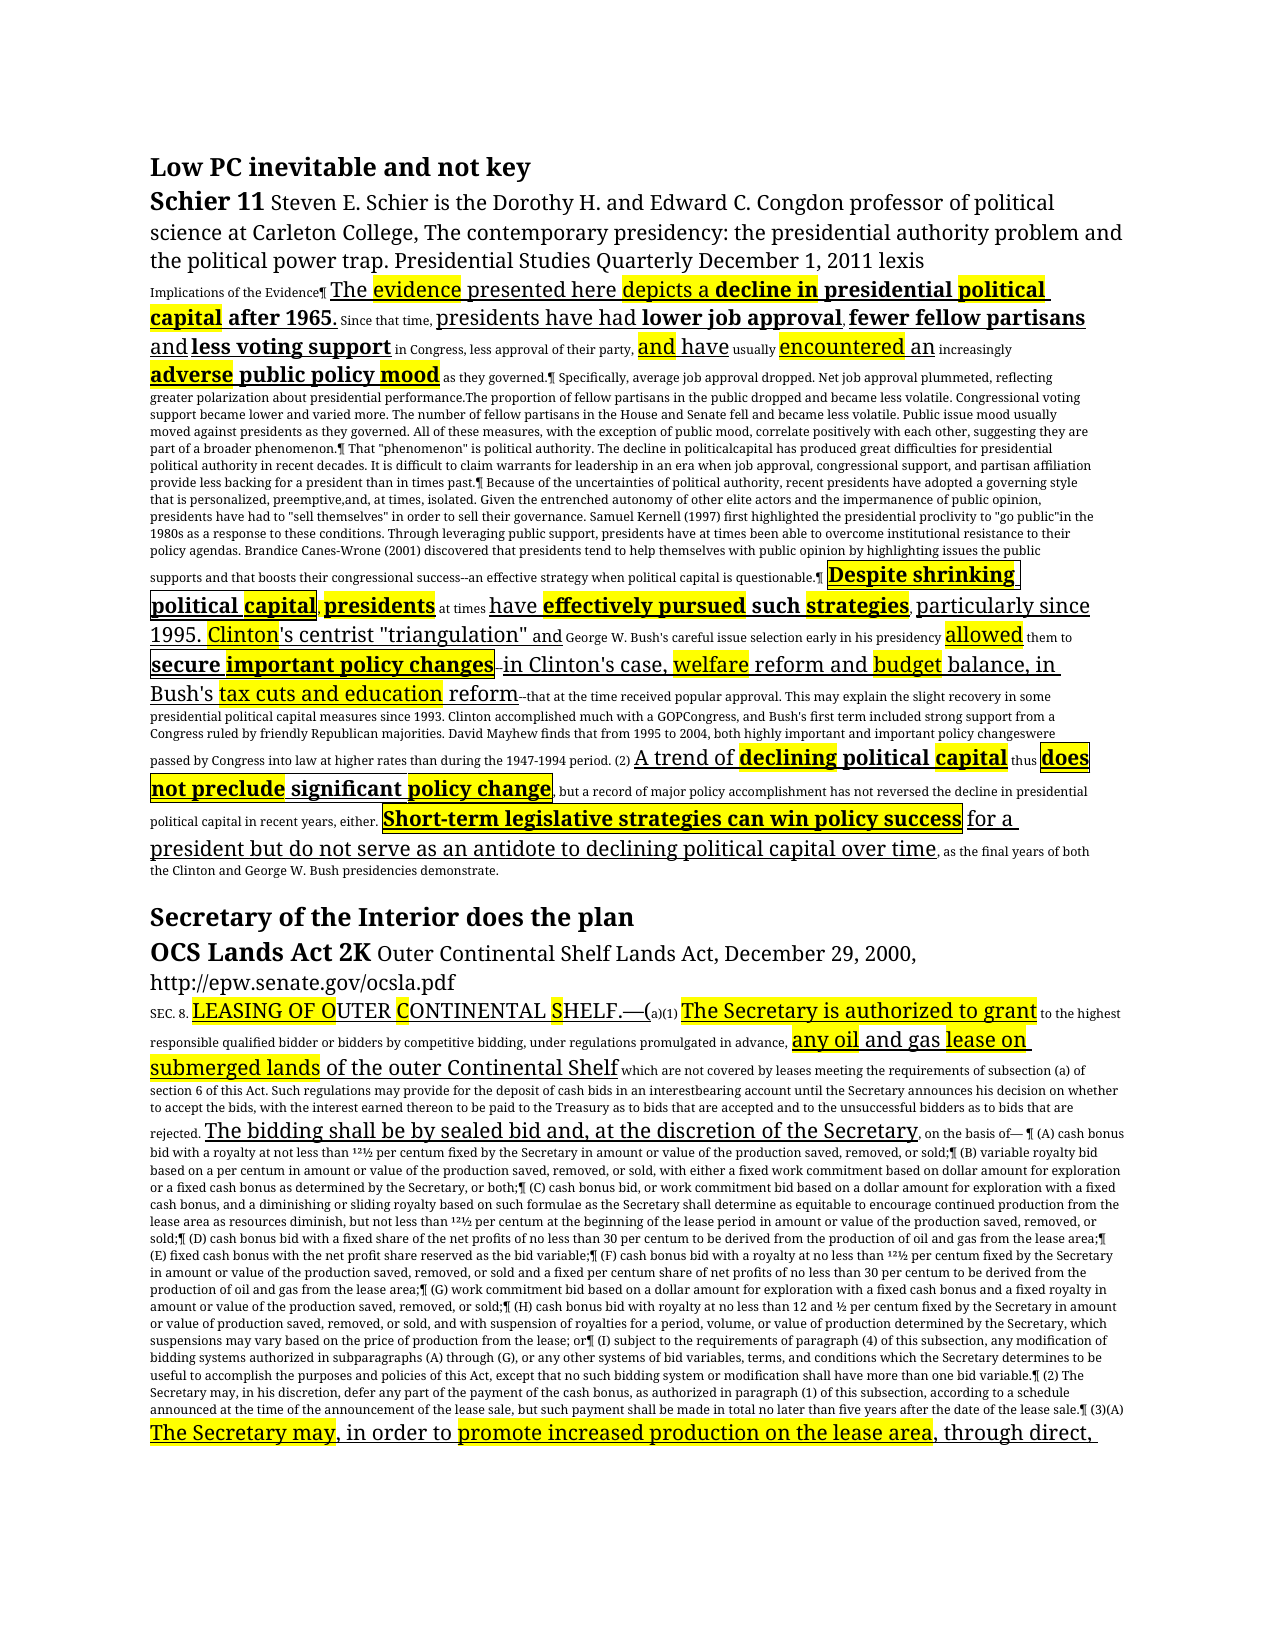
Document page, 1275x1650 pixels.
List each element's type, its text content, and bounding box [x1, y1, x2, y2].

text Schier 11 Steven E. Schier is the Dorothy H. and Edward C. Congdon professor of political science at Carleton College, The contemporary presidency: the presidential authority problem and the political power trap. Presidential Studies Quarterly December 1, 2011 lexis [150, 184, 1125, 275]
text Implications of the Evidence¶ The evidence presented here depicts a decline in presidential political capital after 1965. Since that time, presidents have had lower job approval, fewer fellow partisans and less voting support in Congress, less approval of their party, and have usually encountered an increasingly adverse public policy mood as they governed.¶ Specifically, average job approval dropped. Net job approval plummeted, reflecting greater polarization about presidential performance.The proportion of fellow partisans in the public dropped and became less volatile. Congressional voting support became lower and varied more. The number of fellow partisans in the House and Senate fell and became less volatile. Public issue mood usually moved against presidents as they governed. All of these measures, with the exception of public mood, correlate positively with each other, suggesting they are part of a broader phenomenon.¶ That "phenomenon" is political authority. The decline in politicalcapital has produced great difficulties for presidential political authority in recent decades. It is difficult to claim warrants for leadership in an era when job approval, congressional support, and partisan affiliation provide less backing for a president than in times past.¶ Because of the uncertainties of political authority, recent presidents have adopted a governing style that is personalized, preemptive,and, at times, isolated. Given the entrenched autonomy of other elite actors and the impermanence of public opinion, presidents have had to "sell themselves" in order to sell their governance. Samuel Kernell (1997) first highlighted the presidential proclivity to "go public"in the 1980s as a response to these conditions. Through leveraging public support, presidents have at times been able to overcome institutional resistance to their policy agendas. Brandice Canes-Wrone (2001) discovered that presidents tend to help themselves with public opinion by highlighting issues the public supports and that boosts their congressional success--an effective strategy when political capital is questionable.¶ Despite shrinking political capital, presidents at times have effectively pursued such strategies, particularly since 1995. Clinton's centrist "triangulation" and George W. Bush's careful issue selection early in his presidency allowed them to secure important policy changes--in Clinton's case, welfare reform and budget balance, in Bush's tax cuts and education reform--that at the time received popular approval. This may explain the slight recovery in some presidential political capital measures since 1993. Clinton accomplished much with a GOPCongress, and Bush's first term included strong support from a Congress ruled by friendly Republican majorities. David Mayhew finds that from 1995 to 2004, both highly important and important policy changeswere passed by Congress into law at higher rates than during the 1947-1994 period. (2) A trend of declining political capital thus does not preclude significant policy change, but a record of major policy accomplishment has not reversed the decline in presidential political capital in recent years, either. Short-term legislative strategies can win policy success for a president but do not serve as an antidote to declining political capital over time, as the final years of both the Clinton and George W. Bush presidencies demonstrate. [150, 275, 1095, 879]
subtitle Low PC inevitable and not key [150, 150, 1125, 184]
subtitle Secretary of the Interior does the plan [150, 900, 1125, 934]
text OCS Lands Act 2K Outer Continental Shelf Lands Act, December 29, 2000, http://epw.senate.gov/ocsla.pdf [150, 934, 1125, 997]
